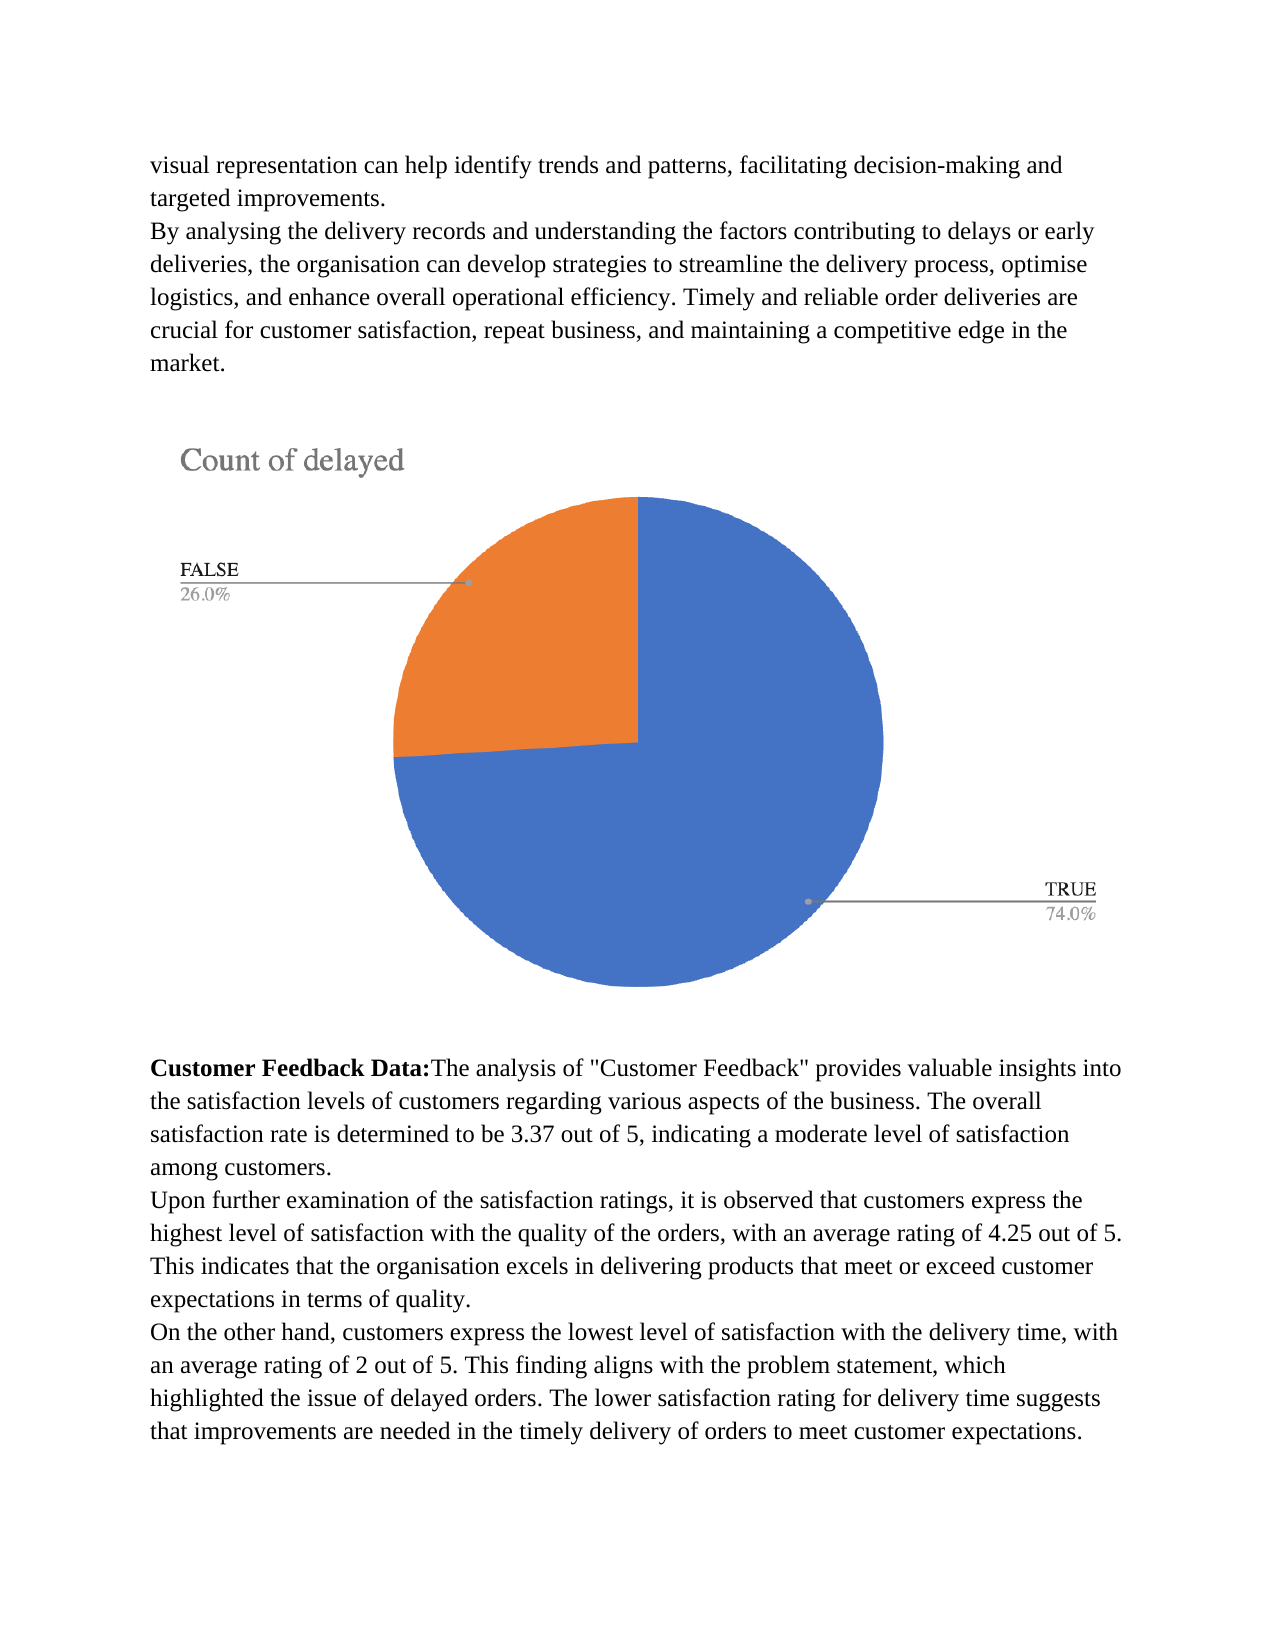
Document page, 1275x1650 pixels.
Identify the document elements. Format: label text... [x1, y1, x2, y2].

text Upon further examination of the satisfaction ratings, it is observed that customers express the highest level of satisfaction with the quality of the orders, with an average rating of 4.25 out of 5. This indicates that the organisation excels in delivering products that meet or exceed customer expectations in terms of quality. [150, 1185, 1125, 1313]
text On the other hand, customers express the lowest level of satisfaction with the delivery time, with an average rating of 2 out of 5. This finding aligns with the problem statement, which highlighted the issue of delayed orders. The lower satisfaction rating for delivery time suggests that improvements are needed in the timely delivery of orders to meet customer expectations. [150, 1317, 1125, 1445]
picture [150, 414, 1125, 1017]
text By analysing the delivery records and understanding the factors contributing to delays or early deliveries, the organisation can develop strategies to streamline the delivery process, optimise logistics, and enhance overall operational efficiency. Timely and reliable order deliveries are crucial for customer satisfaction, repeat business, and maintaining a competitive edge in the market. [150, 216, 1125, 377]
text Customer Feedback Data:The analysis of "Customer Feedback" provides valuable insights into the satisfaction levels of customers regarding various aspects of the business. The overall satisfaction rate is determined to be 3.37 out of 5, indicating a moderate level of satisfaction among customers. [150, 1053, 1125, 1181]
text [150, 150, 1125, 212]
